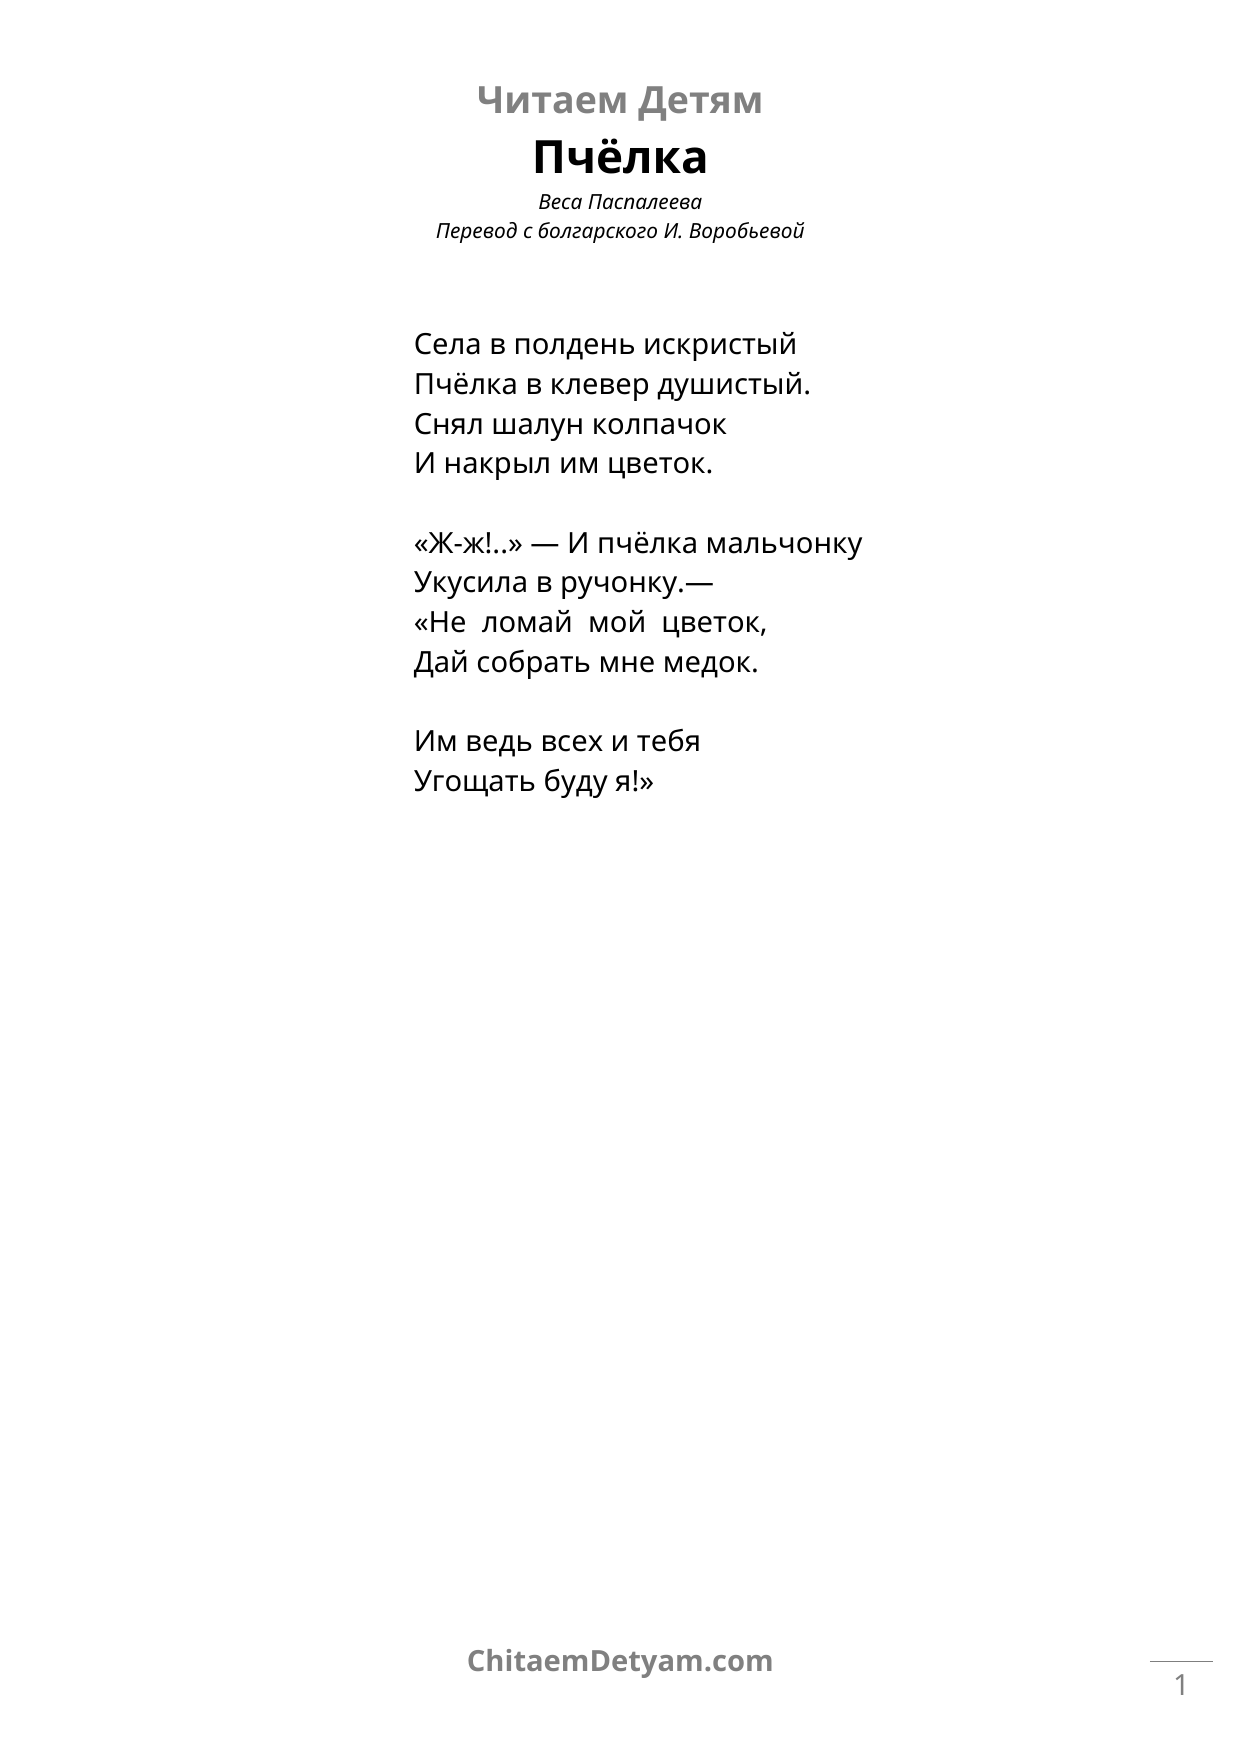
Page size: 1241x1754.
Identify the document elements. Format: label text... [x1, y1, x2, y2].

text Угощать буду я!» [413, 760, 1122, 800]
text Пчёлка в клевер душистый. [413, 363, 1122, 403]
text Укусила в ручонку.— [413, 562, 1122, 601]
text И накрыл им цветок. [413, 443, 1122, 482]
text Пчёлка Веса Паспалеева Перевод с болгарского И. Воробьевой [118, 125, 1122, 244]
text «Ж-ж!..» — И пчёлка мальчонку [413, 522, 1122, 562]
text Снял шалун колпачок [413, 403, 1122, 443]
text Дай собрать мне медок. [413, 641, 1122, 681]
text «Не ломай мой цветок, [413, 601, 1122, 641]
text Села в полдень искристый [413, 323, 1122, 363]
text Им ведь всех и тебя [413, 720, 1122, 760]
